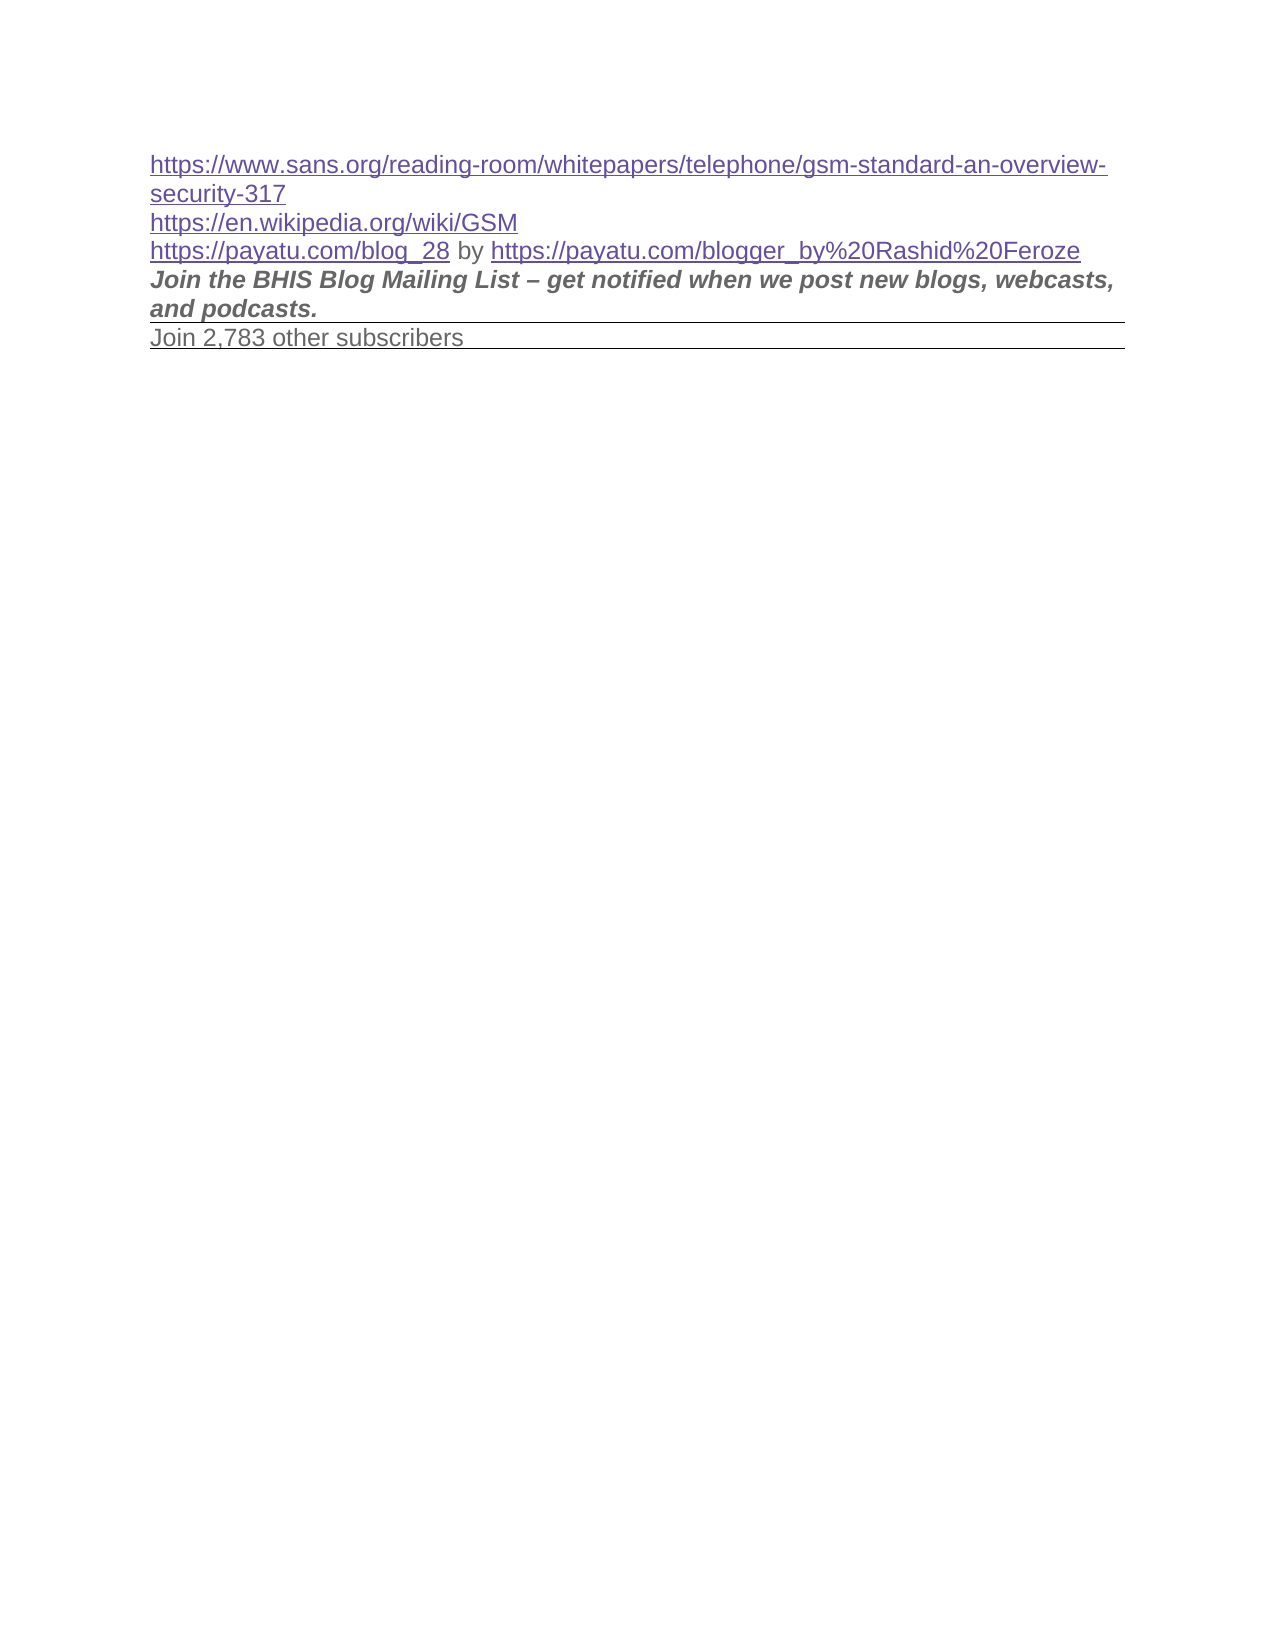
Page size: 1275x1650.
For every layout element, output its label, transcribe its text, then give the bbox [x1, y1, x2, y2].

text Join 2,783 other subscribers [150, 323, 1125, 348]
text https://payatu.com/blog_28 by https://payatu.com/blogger_by%20Rashid%20Feroze [150, 236, 1125, 265]
text Join the BHIS Blog Mailing List – get notified when we post new blogs, webcasts, and podcasts. [150, 265, 1125, 322]
text https://www.sans.org/reading-room/whitepapers/telephone/gsm-standard-an-overview-security-317 [150, 150, 1125, 207]
text https://en.wikipedia.org/wiki/GSM [150, 207, 1125, 236]
